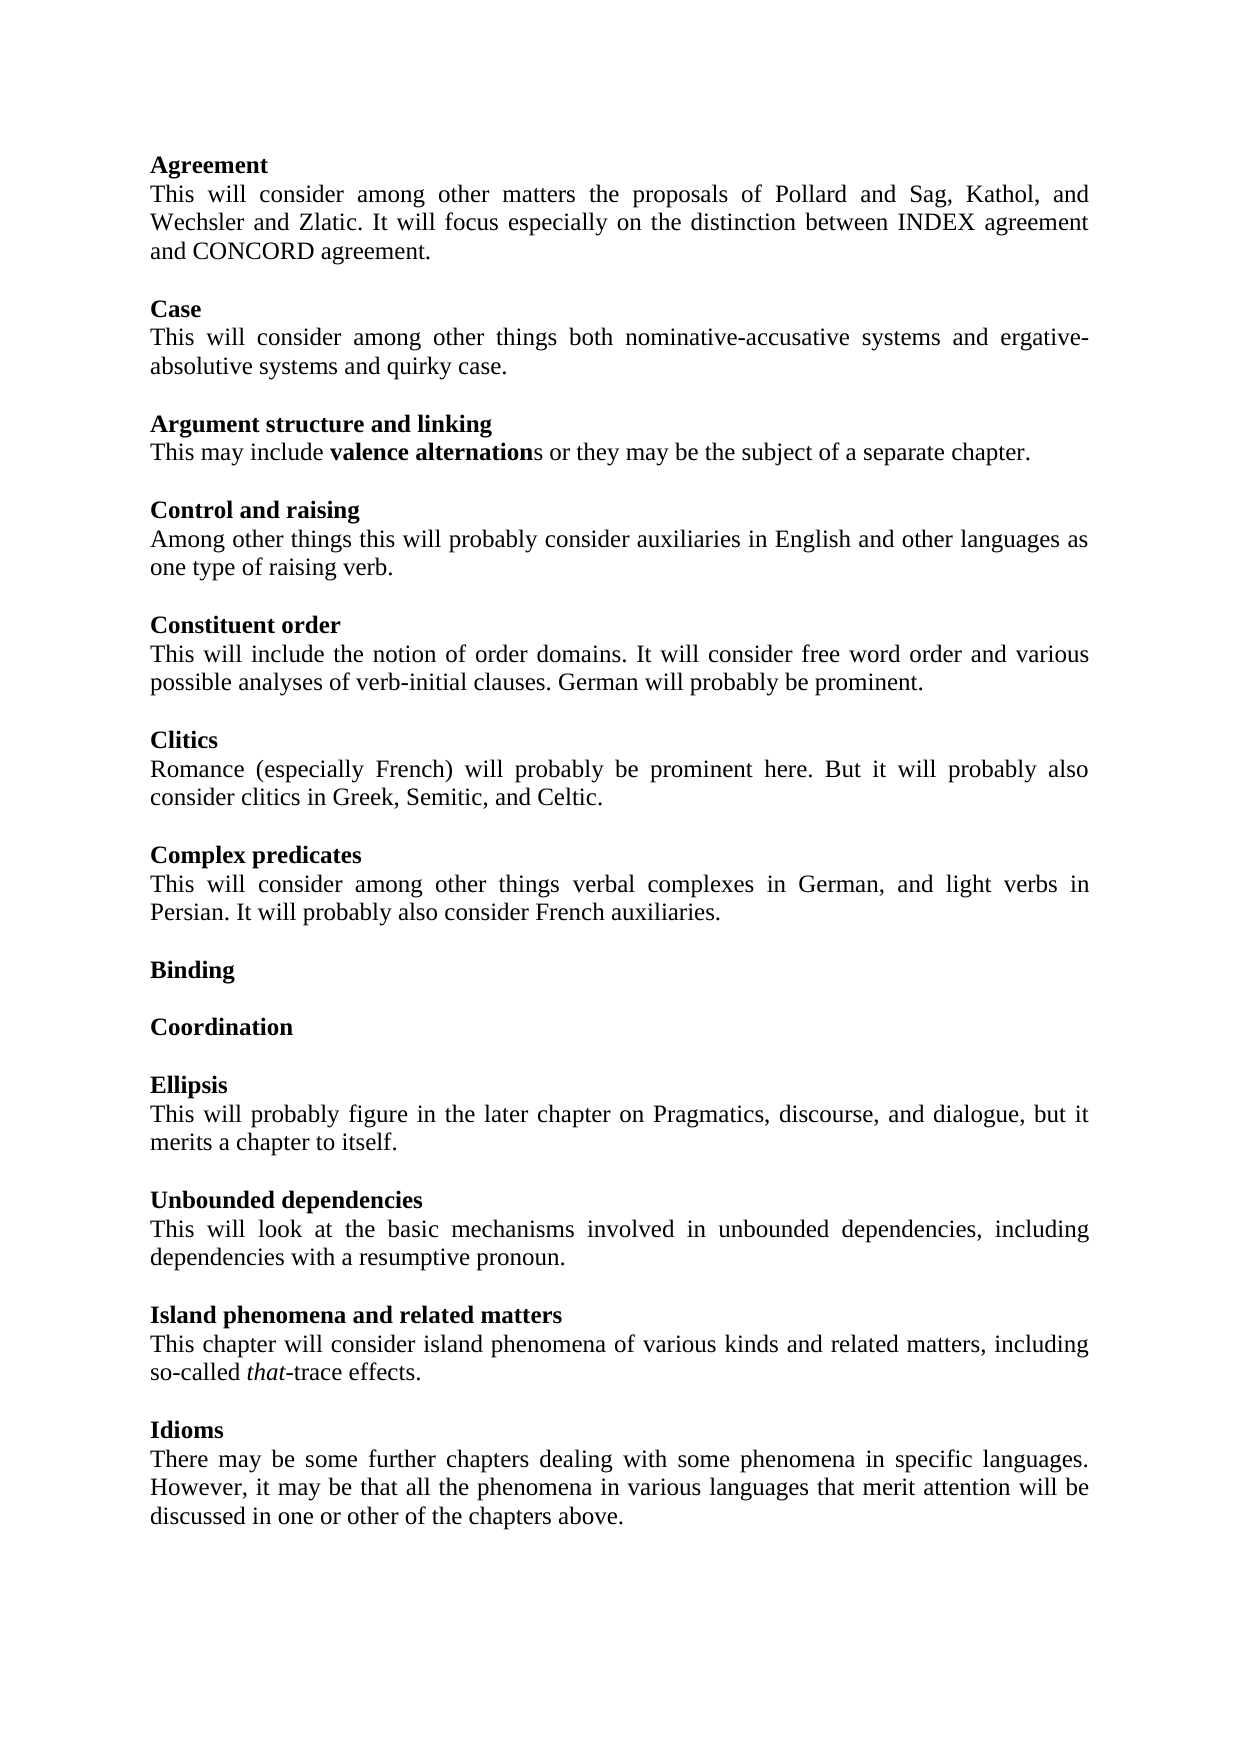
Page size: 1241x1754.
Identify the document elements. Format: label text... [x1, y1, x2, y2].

text Clitics [150, 725, 1090, 754]
text Coordination [150, 1012, 1090, 1041]
text This chapter will consider island phenomena of various kinds and related matters, including so-called that-trace effects. [150, 1329, 1090, 1386]
text This will look at the basic mechanisms involved in unbounded dependencies, including dependencies with a resumptive pronoun. [150, 1214, 1090, 1271]
text Control and raising [150, 495, 1090, 524]
text This will probably figure in the later chapter on Pragmatics, discourse, and dialogue, but it merits a chapter to itself. [150, 1099, 1090, 1156]
text This may include valence alternations or they may be the subject of a separate chapter. [150, 437, 1090, 466]
text Idioms [150, 1415, 1090, 1444]
text This will consider among other matters the proposals of Pollard and Sag, Kathol, and Wechsler and Zlatic. It will focus especially on the distinction between INDEX agreement and CONCORD agreement. [150, 179, 1090, 265]
text This will consider among other things both nominative-accusative systems and ergative-absolutive systems and quirky case. [150, 322, 1090, 380]
text Agreement [150, 150, 1090, 179]
text Romance (especially French) will probably be prominent here. But it will probably also consider clitics in Greek, Semitic, and Celtic. [150, 754, 1090, 811]
text Complex predicates [150, 840, 1090, 869]
text Binding [150, 955, 1090, 984]
text There may be some further chapters dealing with some phenomena in specific languages. However, it may be that all the phenomena in various languages that merit attention will be discussed in one or other of the chapters above. [150, 1444, 1090, 1530]
text Ellipsis [150, 1070, 1090, 1099]
text This will include the notion of order domains. It will consider free word order and various possible analyses of verb-initial clauses. German will probably be prominent. [150, 639, 1090, 696]
text Island phenomena and related matters [150, 1300, 1090, 1329]
text This will consider among other things verbal complexes in German, and light verbs in Persian. It will probably also consider French auxiliaries. [150, 869, 1090, 926]
text Case [150, 294, 1090, 322]
text Unbounded dependencies [150, 1185, 1090, 1214]
text Constituent order [150, 610, 1090, 639]
text Among other things this will probably consider auxiliaries in English and other languages as one type of raising verb. [150, 524, 1090, 581]
text Argument structure and linking [150, 409, 1090, 437]
